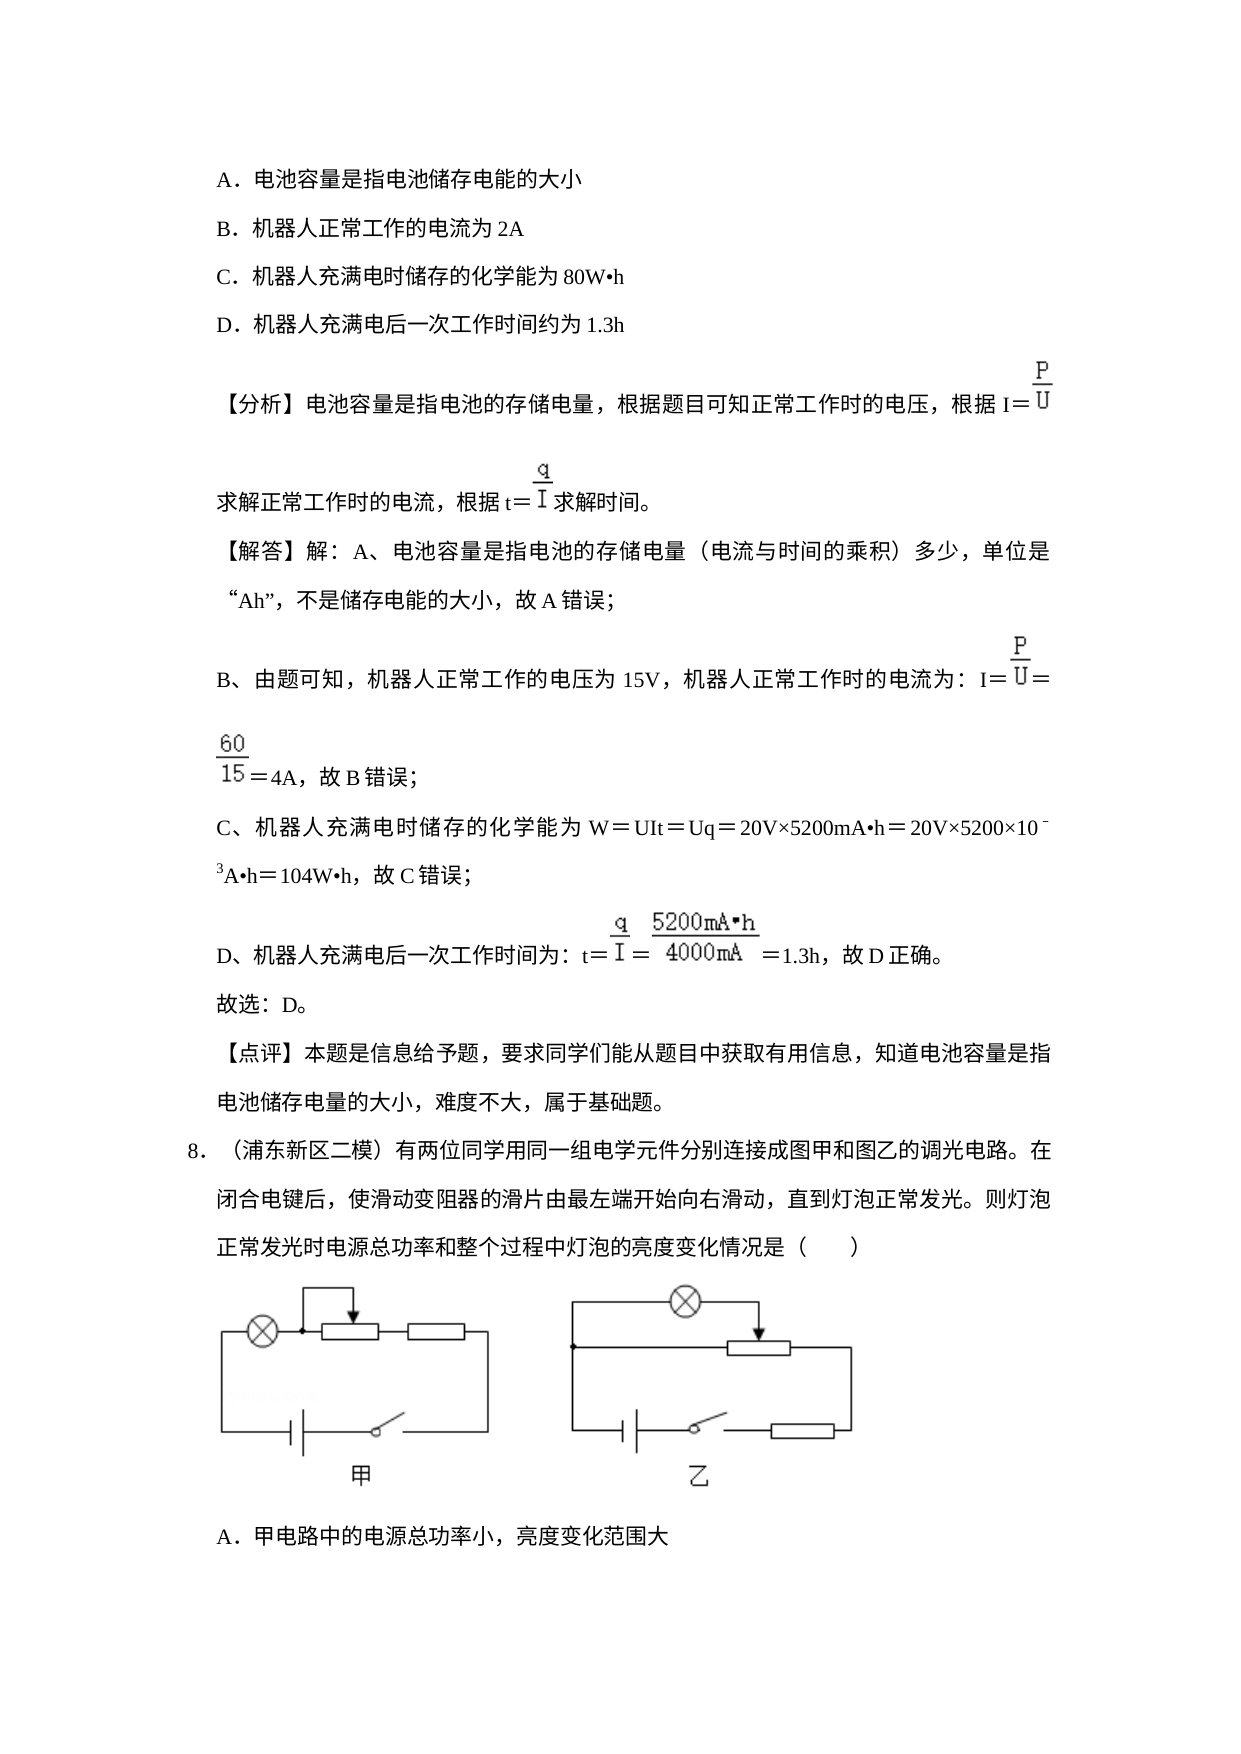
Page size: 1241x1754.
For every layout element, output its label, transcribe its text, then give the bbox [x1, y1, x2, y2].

text 【解答】解：A、电池容量是指电池的存储电量（电流与时间的乘积）多少，单位是“Ah”，不是储存电能的大小，故A错误； [216, 534, 1053, 615]
text B．机器人正常工作的电流为2A [187, 210, 1053, 243]
picture [216, 730, 249, 785]
picture [216, 1278, 857, 1491]
text C、机器人充满电时储存的化学能为W＝UIt＝Uq＝20V×5200mA•h＝20V×5200×10﹣3A•h＝104W•h，故C错误； [216, 809, 1053, 890]
text 【分析】电池容量是指电池的存储电量，根据题目可知正常工作时的电压，根据I＝求解正常工作时的电流，根据t＝求解时间。 [216, 355, 1053, 518]
text 【点评】本题是信息给予题，要求同学们能从题目中获取有用信息，知道电池容量是指电池储存电量的大小，难度不大，属于基础题。 [216, 1035, 1053, 1117]
text 故选：D。 [216, 987, 1053, 1019]
picture [651, 908, 760, 964]
picture [1010, 632, 1031, 688]
text B、由题可知，机器人正常工作的电压为15V，机器人正常工作时的电流为：I＝＝＝4A，故B错误； [216, 631, 1053, 793]
text D．机器人充满电后一次工作时间约为1.3h [187, 307, 1053, 339]
picture [1032, 357, 1053, 412]
text 8．（浦东新区二模）有两位同学用同一组电学元件分别连接成图甲和图乙的调光电路。在闭合电键后，使滑动变阻器的滑片由最左端开始向右滑动，直到灯泡正常发光。则灯泡正常发光时电源总功率和整个过程中灯泡的亮度变化情况是（ ） [187, 1132, 1053, 1262]
picture [609, 907, 630, 964]
text A．电池容量是指电池储存电能的大小 [187, 162, 1053, 194]
text D、机器人充满电后一次工作时间为：t＝＝＝1.3h，故D正确。 [216, 906, 1053, 971]
text A．甲电路中的电源总功率小，亮度变化范围大 [187, 1518, 1053, 1551]
picture [532, 454, 553, 511]
text C．机器人充满电时储存的化学能为80W•h [187, 259, 1053, 291]
